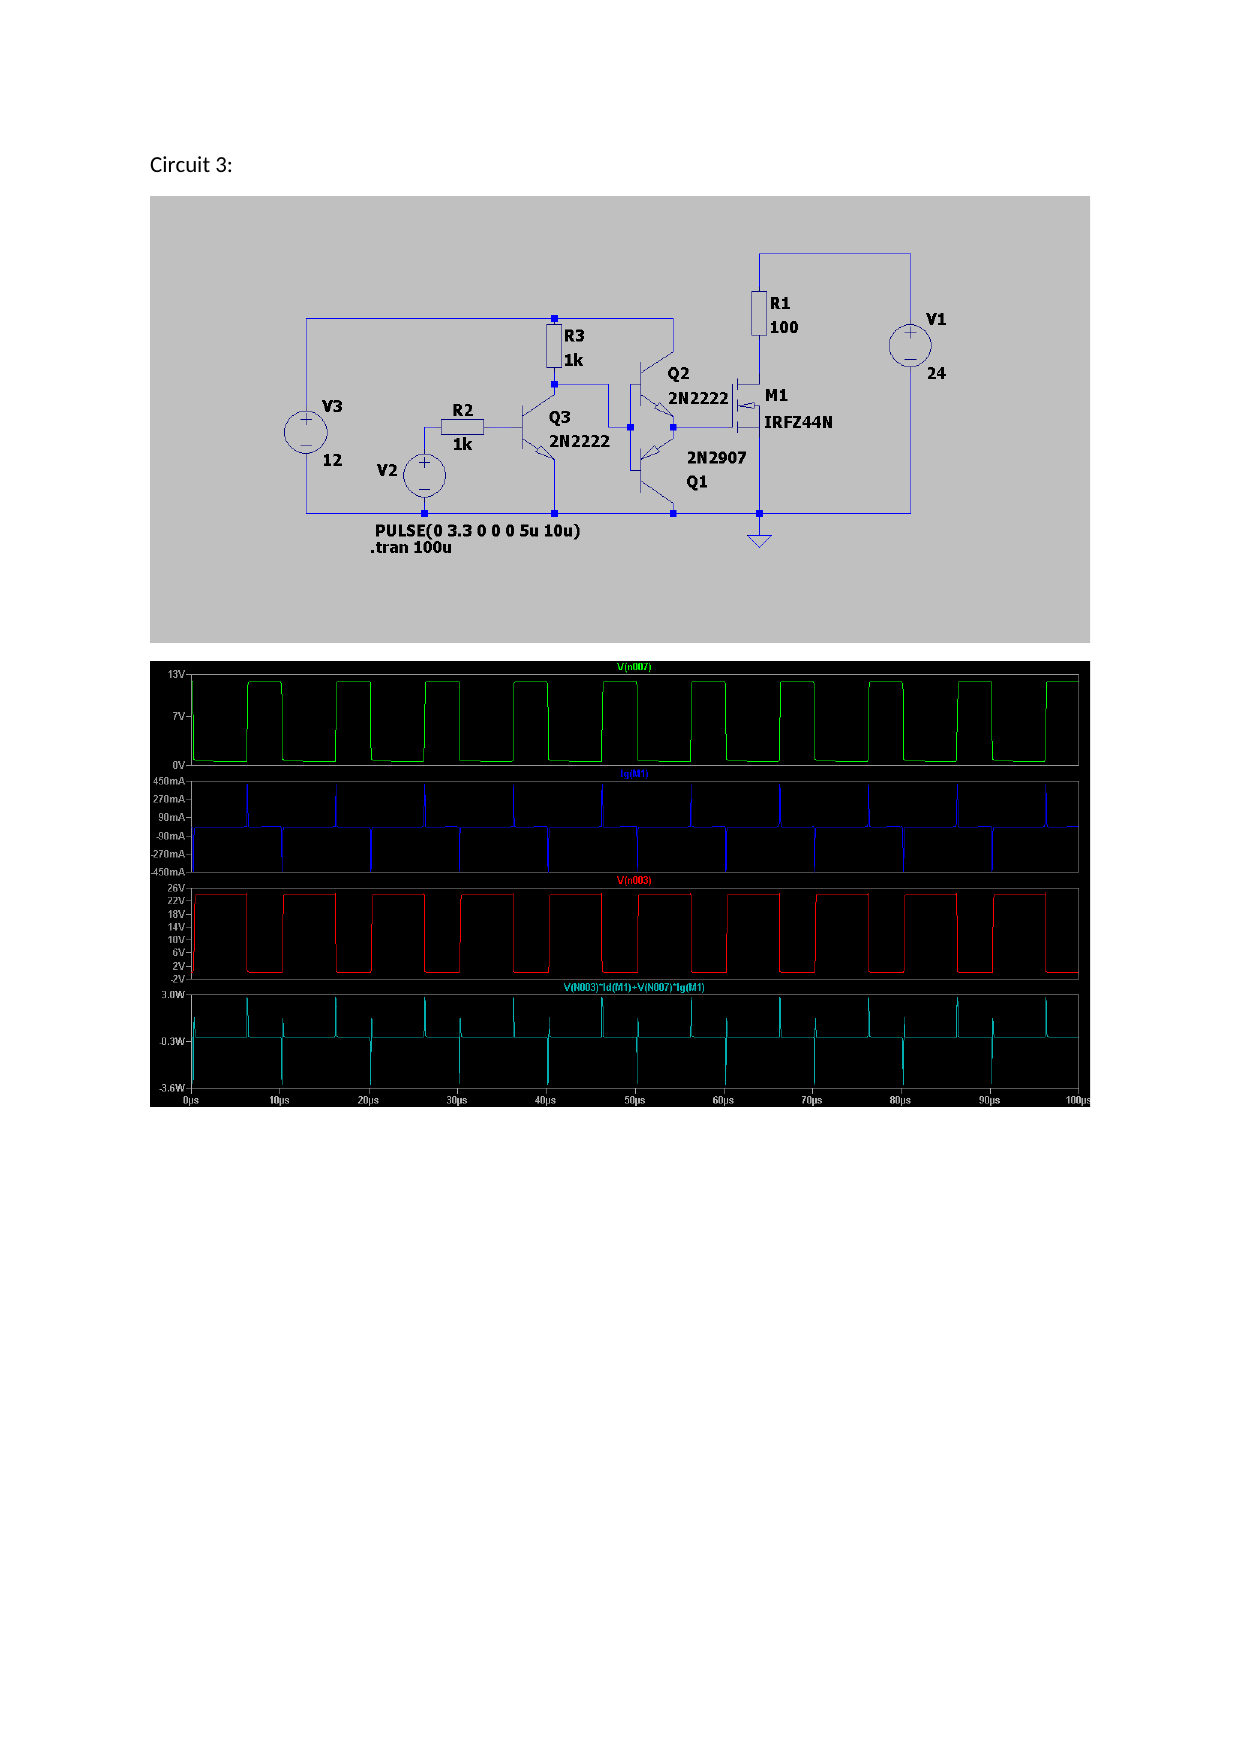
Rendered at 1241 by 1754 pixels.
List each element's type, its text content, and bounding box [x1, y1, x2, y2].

picture [150, 661, 1091, 1107]
picture [150, 196, 1091, 643]
text Circuit 3: [150, 150, 1090, 178]
